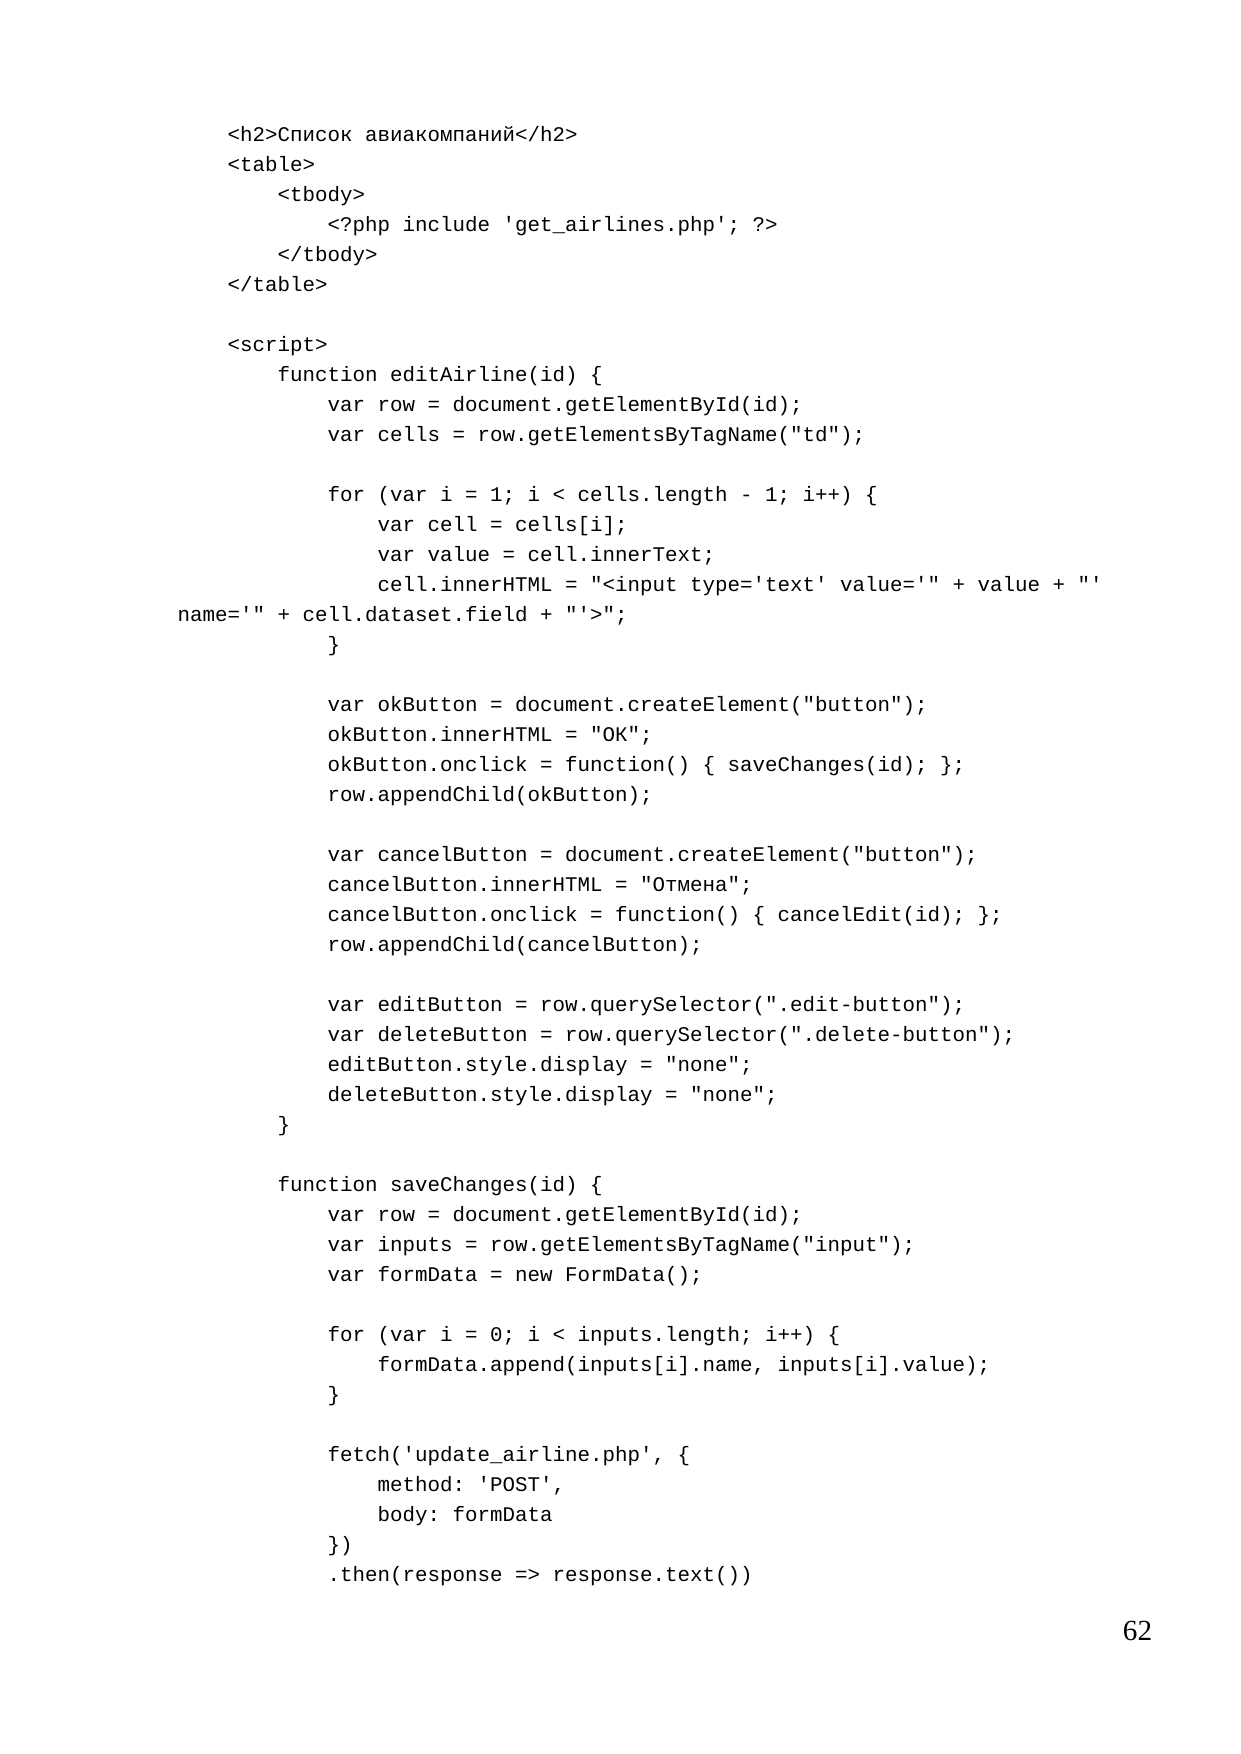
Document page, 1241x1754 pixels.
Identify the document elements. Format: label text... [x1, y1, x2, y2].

text } [177, 1378, 1152, 1408]
text </table> [177, 268, 1152, 298]
text okButton.innerHTML = "ОК"; [177, 718, 1152, 748]
text method: 'POST', [177, 1468, 1152, 1498]
text for (var i = 0; i < inputs.length; i++) { [177, 1318, 1152, 1348]
text var editButton = row.querySelector(".edit-button"); [177, 988, 1152, 1018]
text function editAirline(id) { [177, 358, 1152, 388]
text okButton.onclick = function() { saveChanges(id); }; [177, 748, 1152, 778]
text }) [177, 1528, 1152, 1558]
text var cell = cells[i]; [177, 508, 1152, 538]
text <h2>Список авиакомпаний</h2> [177, 118, 1152, 148]
text var okButton = document.createElement("button"); [177, 688, 1152, 718]
text row.appendChild(okButton); [177, 778, 1152, 808]
text row.appendChild(cancelButton); [177, 928, 1152, 958]
text fetch('update_airline.php', { [177, 1438, 1152, 1468]
text <tbody> [177, 178, 1152, 208]
text </tbody> [177, 238, 1152, 268]
text var cells = row.getElementsByTagName("td"); [177, 418, 1152, 448]
text editButton.style.display = "none"; [177, 1048, 1152, 1078]
text <script> [177, 328, 1152, 358]
text var inputs = row.getElementsByTagName("input"); [177, 1228, 1152, 1258]
text body: formData [177, 1498, 1152, 1528]
text } [177, 628, 1152, 658]
text var cancelButton = document.createElement("button"); [177, 838, 1152, 868]
text cancelButton.onclick = function() { cancelEdit(id); }; [177, 898, 1152, 928]
text } [177, 1108, 1152, 1138]
text .then(response => response.text()) [177, 1558, 1152, 1588]
text var value = cell.innerText; [177, 538, 1152, 568]
text var row = document.getElementById(id); [177, 388, 1152, 418]
text for (var i = 1; i < cells.length - 1; i++) { [177, 478, 1152, 508]
text var row = document.getElementById(id); [177, 1198, 1152, 1228]
text function saveChanges(id) { [177, 1168, 1152, 1198]
text <?php include 'get_airlines.php'; ?> [177, 208, 1152, 238]
text deleteButton.style.display = "none"; [177, 1078, 1152, 1108]
text <table> [177, 148, 1152, 178]
text formData.append(inputs[i].name, inputs[i].value); [177, 1348, 1152, 1378]
text cell.innerHTML = "<input type='text' value='" + value + "' name='" + cell.dataset.field + "'>"; [177, 568, 1152, 628]
text var deleteButton = row.querySelector(".delete-button"); [177, 1018, 1152, 1048]
text cancelButton.innerHTML = "Отмена"; [177, 868, 1152, 898]
text var formData = new FormData(); [177, 1258, 1152, 1288]
